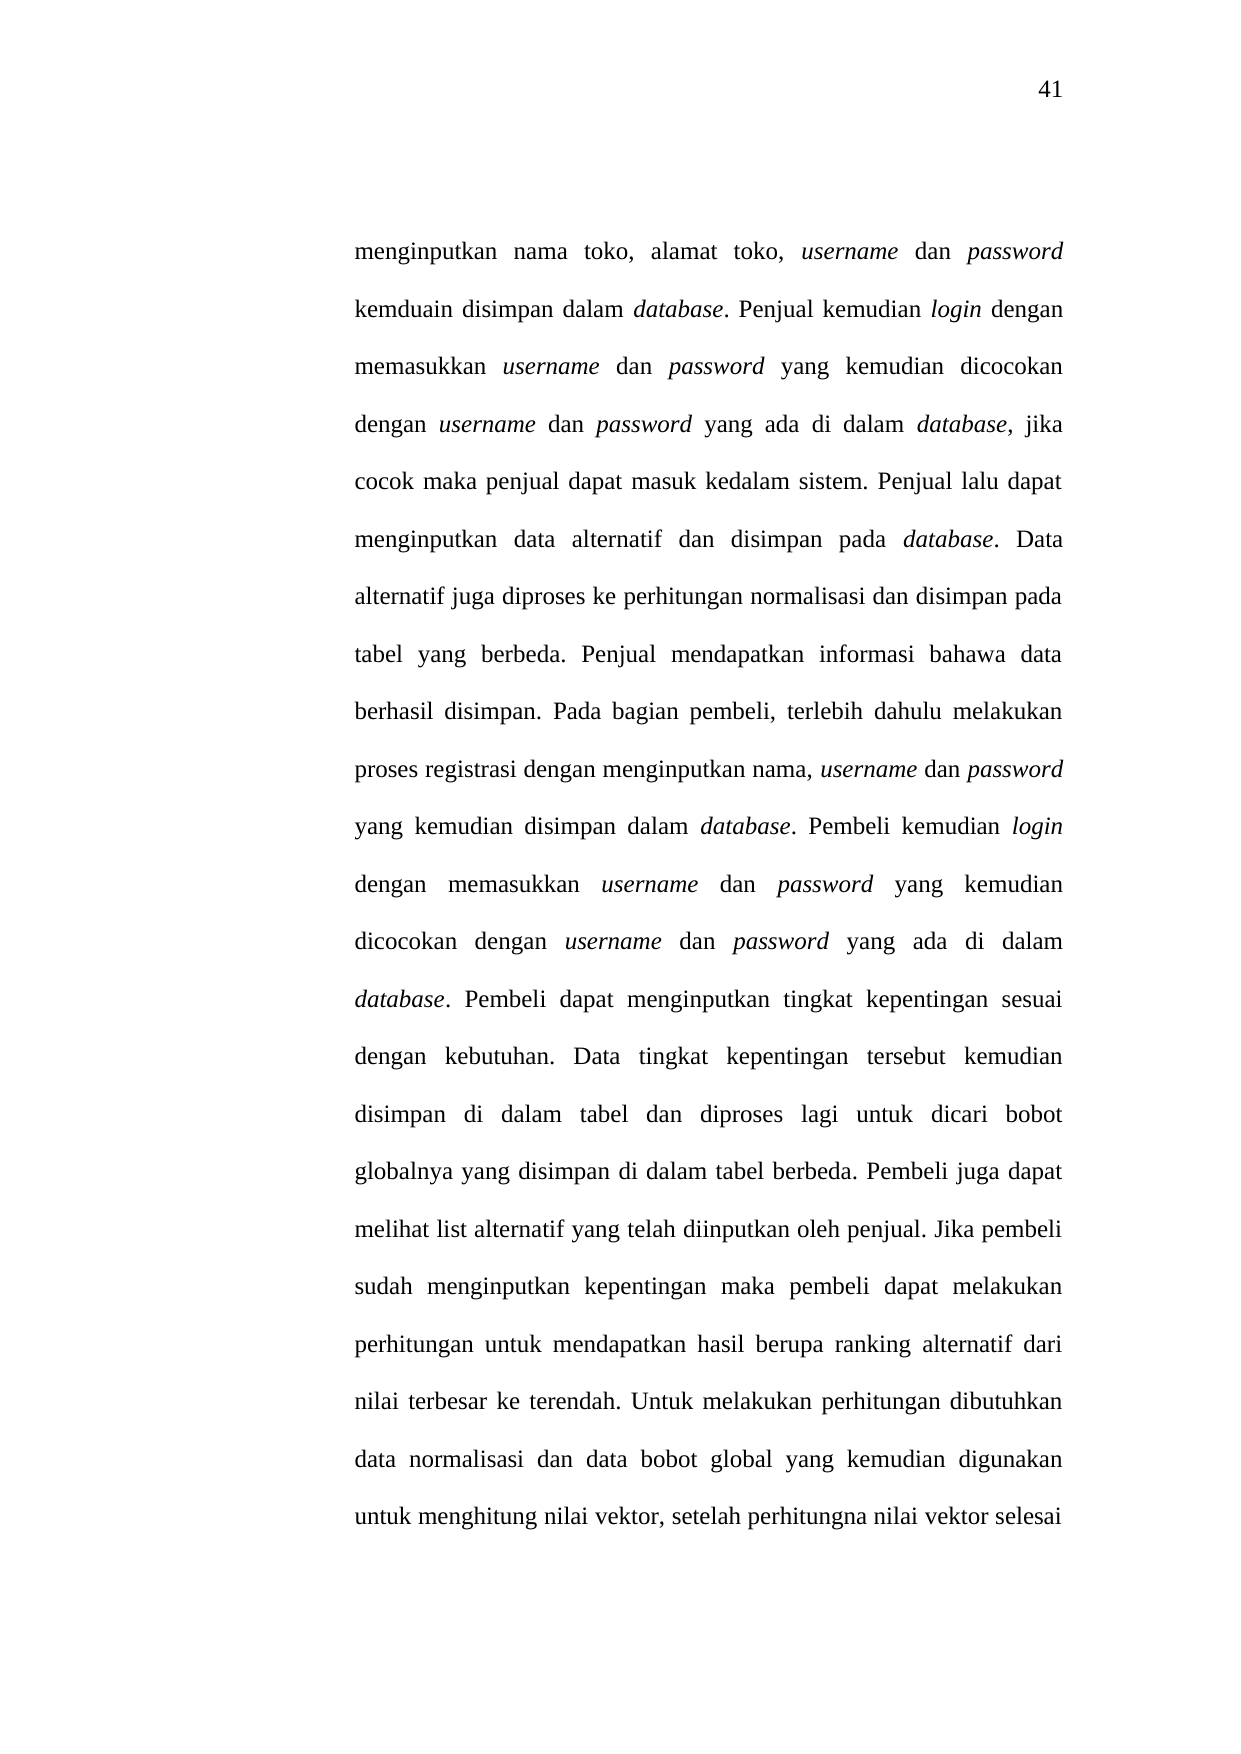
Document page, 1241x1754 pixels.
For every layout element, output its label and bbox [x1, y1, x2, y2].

text [354, 236, 1063, 1530]
